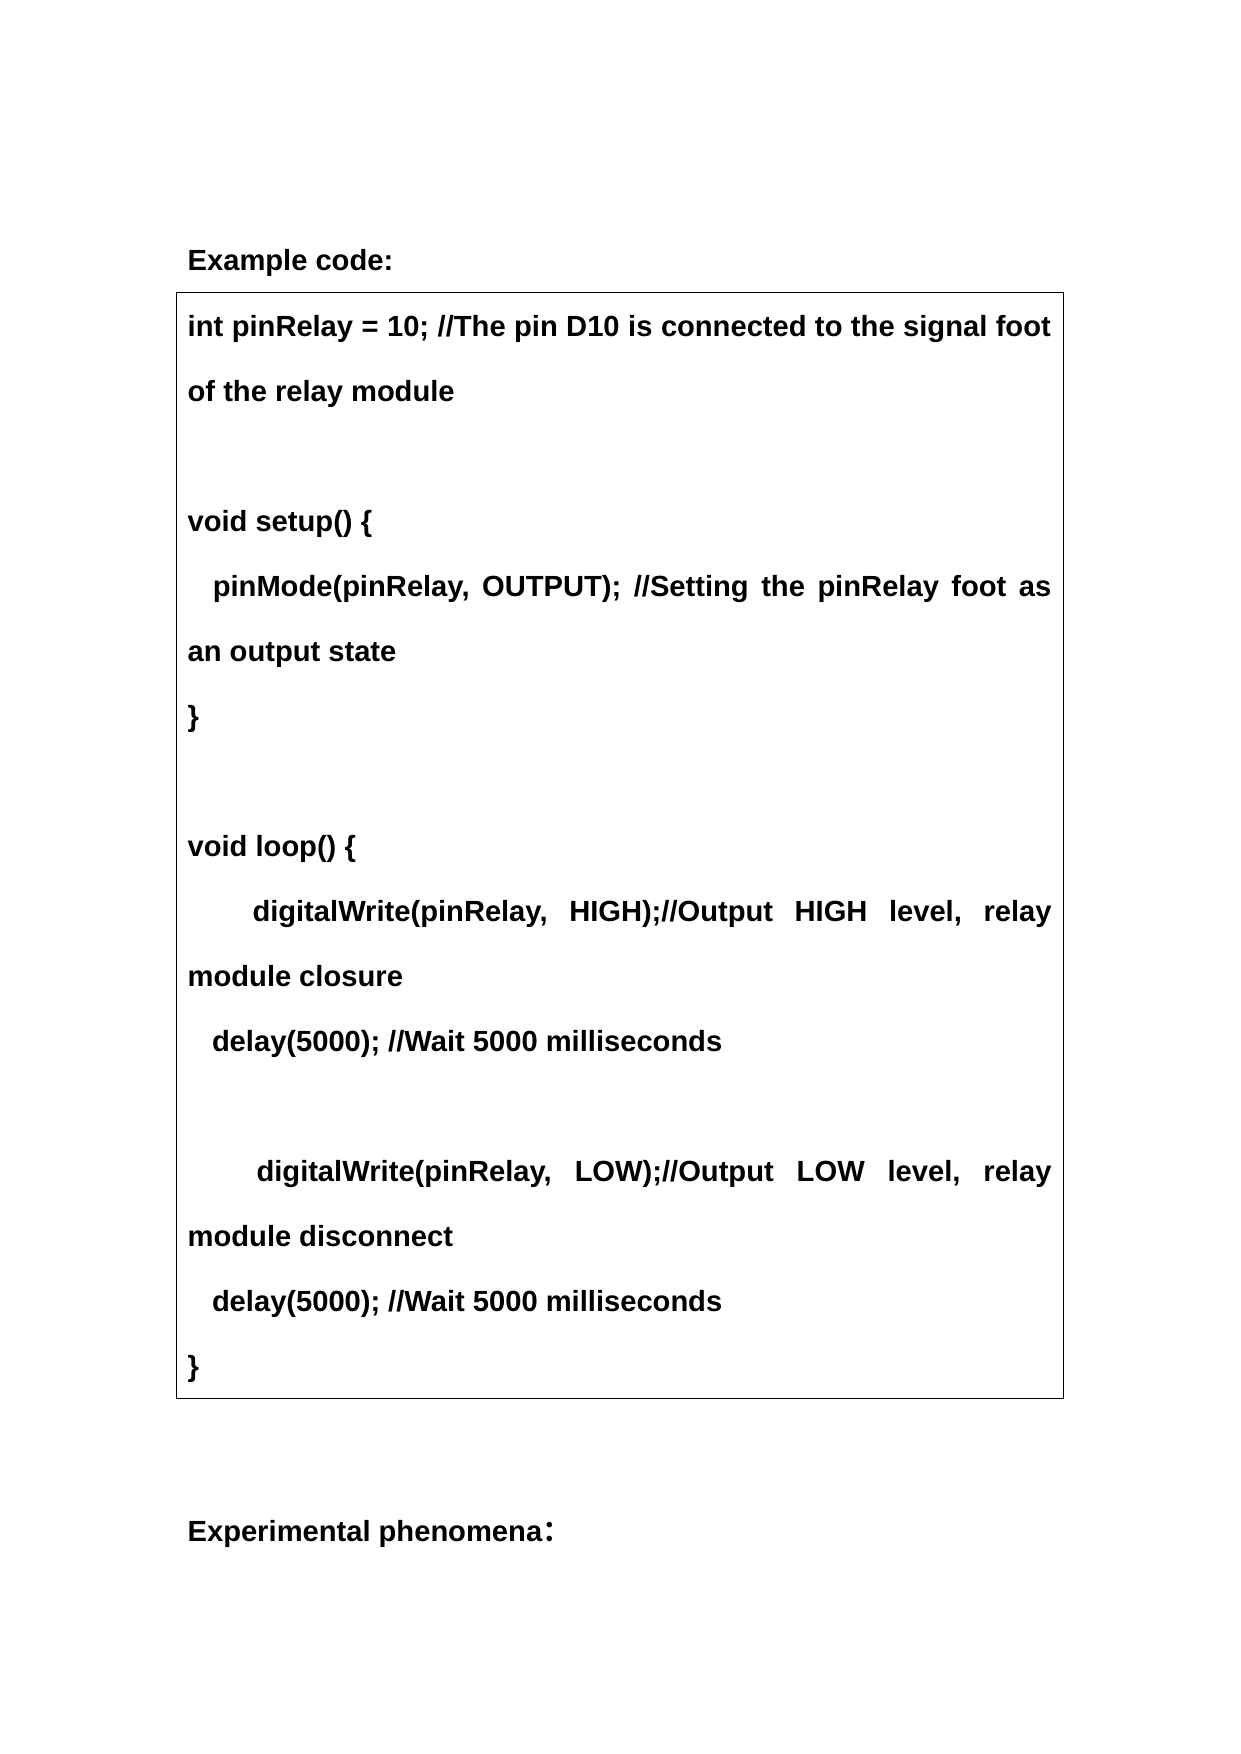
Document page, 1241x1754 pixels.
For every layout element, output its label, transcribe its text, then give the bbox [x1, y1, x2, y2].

table_header int pinRelay = 10; //The pin D10 is connected to the signal foot of the relay module void setup() { pinMode(pinRelay, OUTPUT); //Setting the pinRelay foot as an output state } void loop() { digitalWrite(pinRelay, HIGH);//Output HIGH level, relay module closure delay(5000); //Wait 5000 milliseconds digitalWrite(pinRelay, LOW);//Output LOW level, relay module disconnect delay(5000); //Wait 5000 milliseconds } [177, 293, 1063, 1398]
text Experimental phenomena： [187, 1497, 1053, 1562]
text Example code: [187, 227, 1053, 292]
